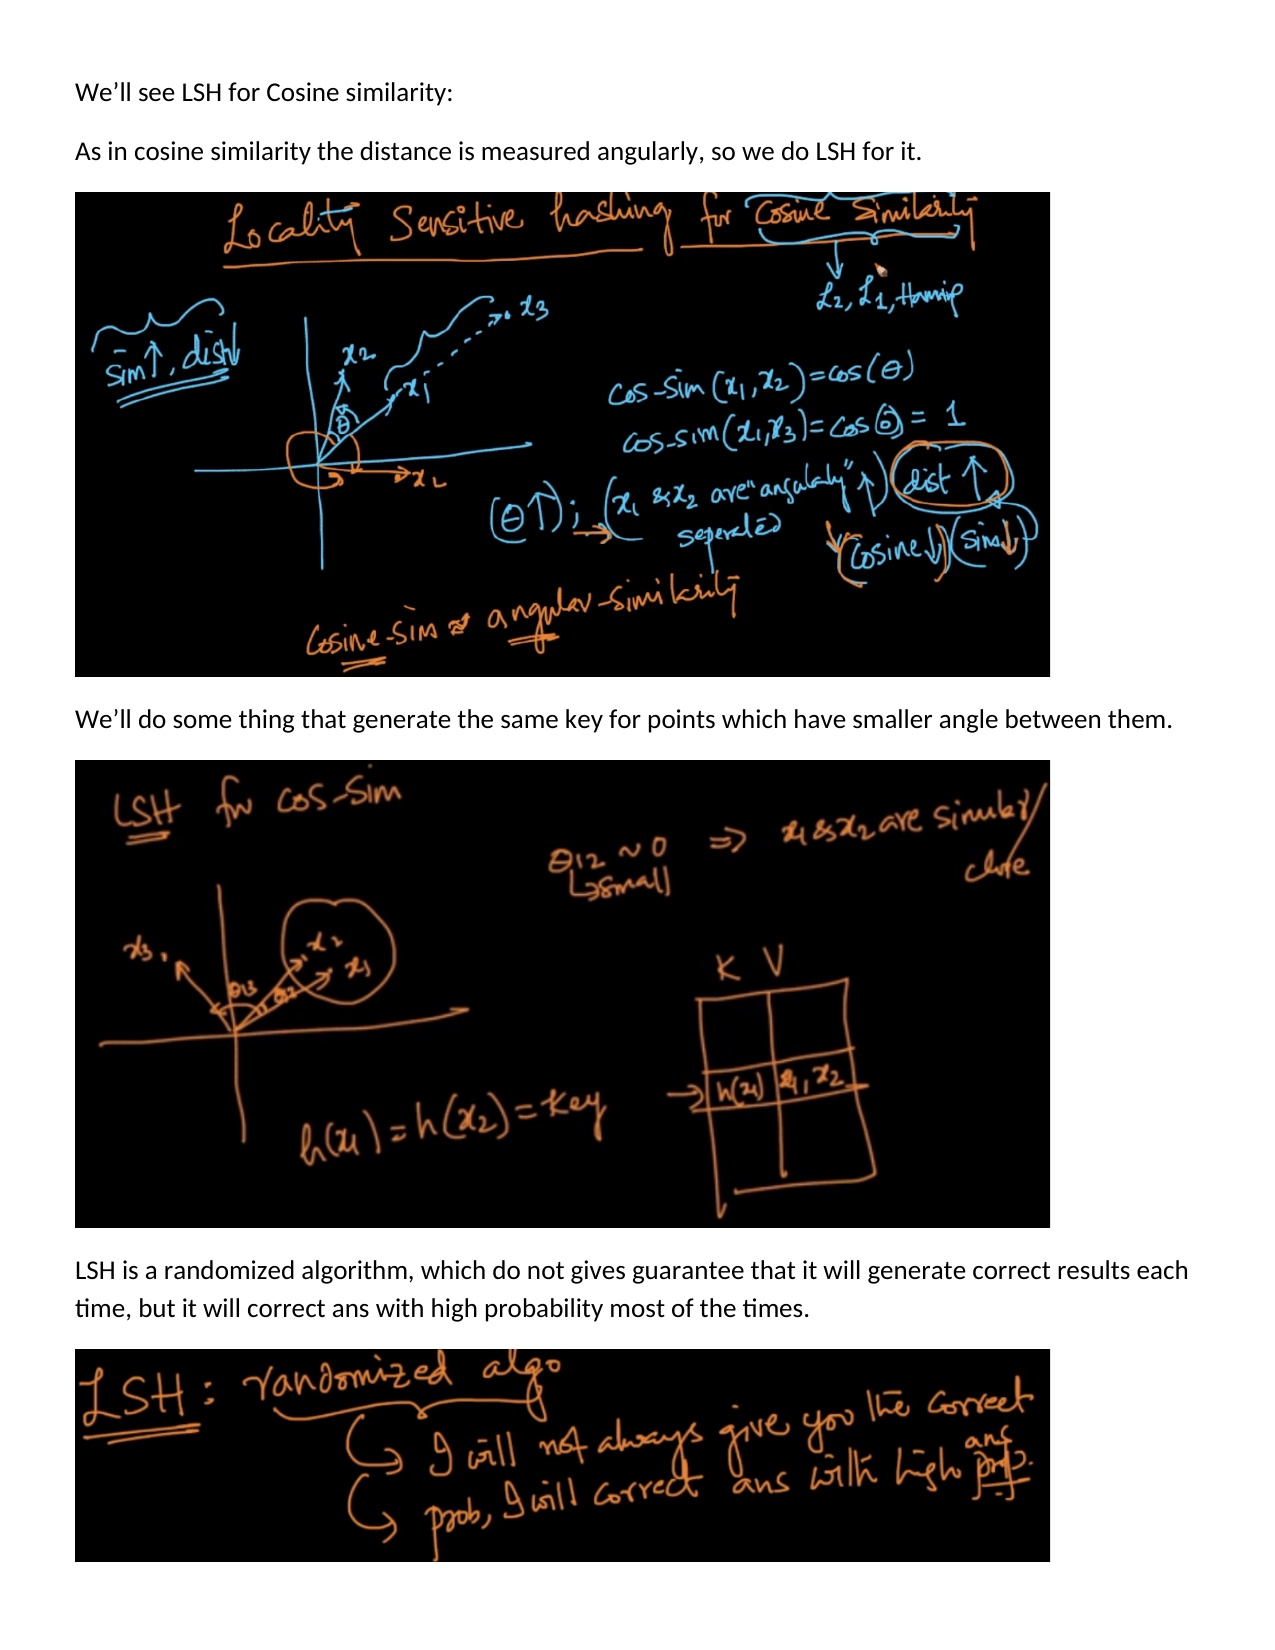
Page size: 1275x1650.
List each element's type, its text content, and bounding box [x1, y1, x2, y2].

text As in cosine similarity the distance is measured angularly, so we do LSH for it. [75, 134, 1200, 167]
picture [75, 192, 1050, 677]
picture [75, 1349, 1050, 1562]
text LSH is a randomized algorithm, which do not gives guarantee that it will generate correct results each time, but it will correct ans with high probability most of the times. [75, 1253, 1200, 1324]
text We’ll do some thing that generate the same key for points which have smaller angle between them. [75, 702, 1200, 735]
text We’ll see LSH for Cosine similarity: [75, 75, 1200, 108]
picture [75, 760, 1050, 1228]
